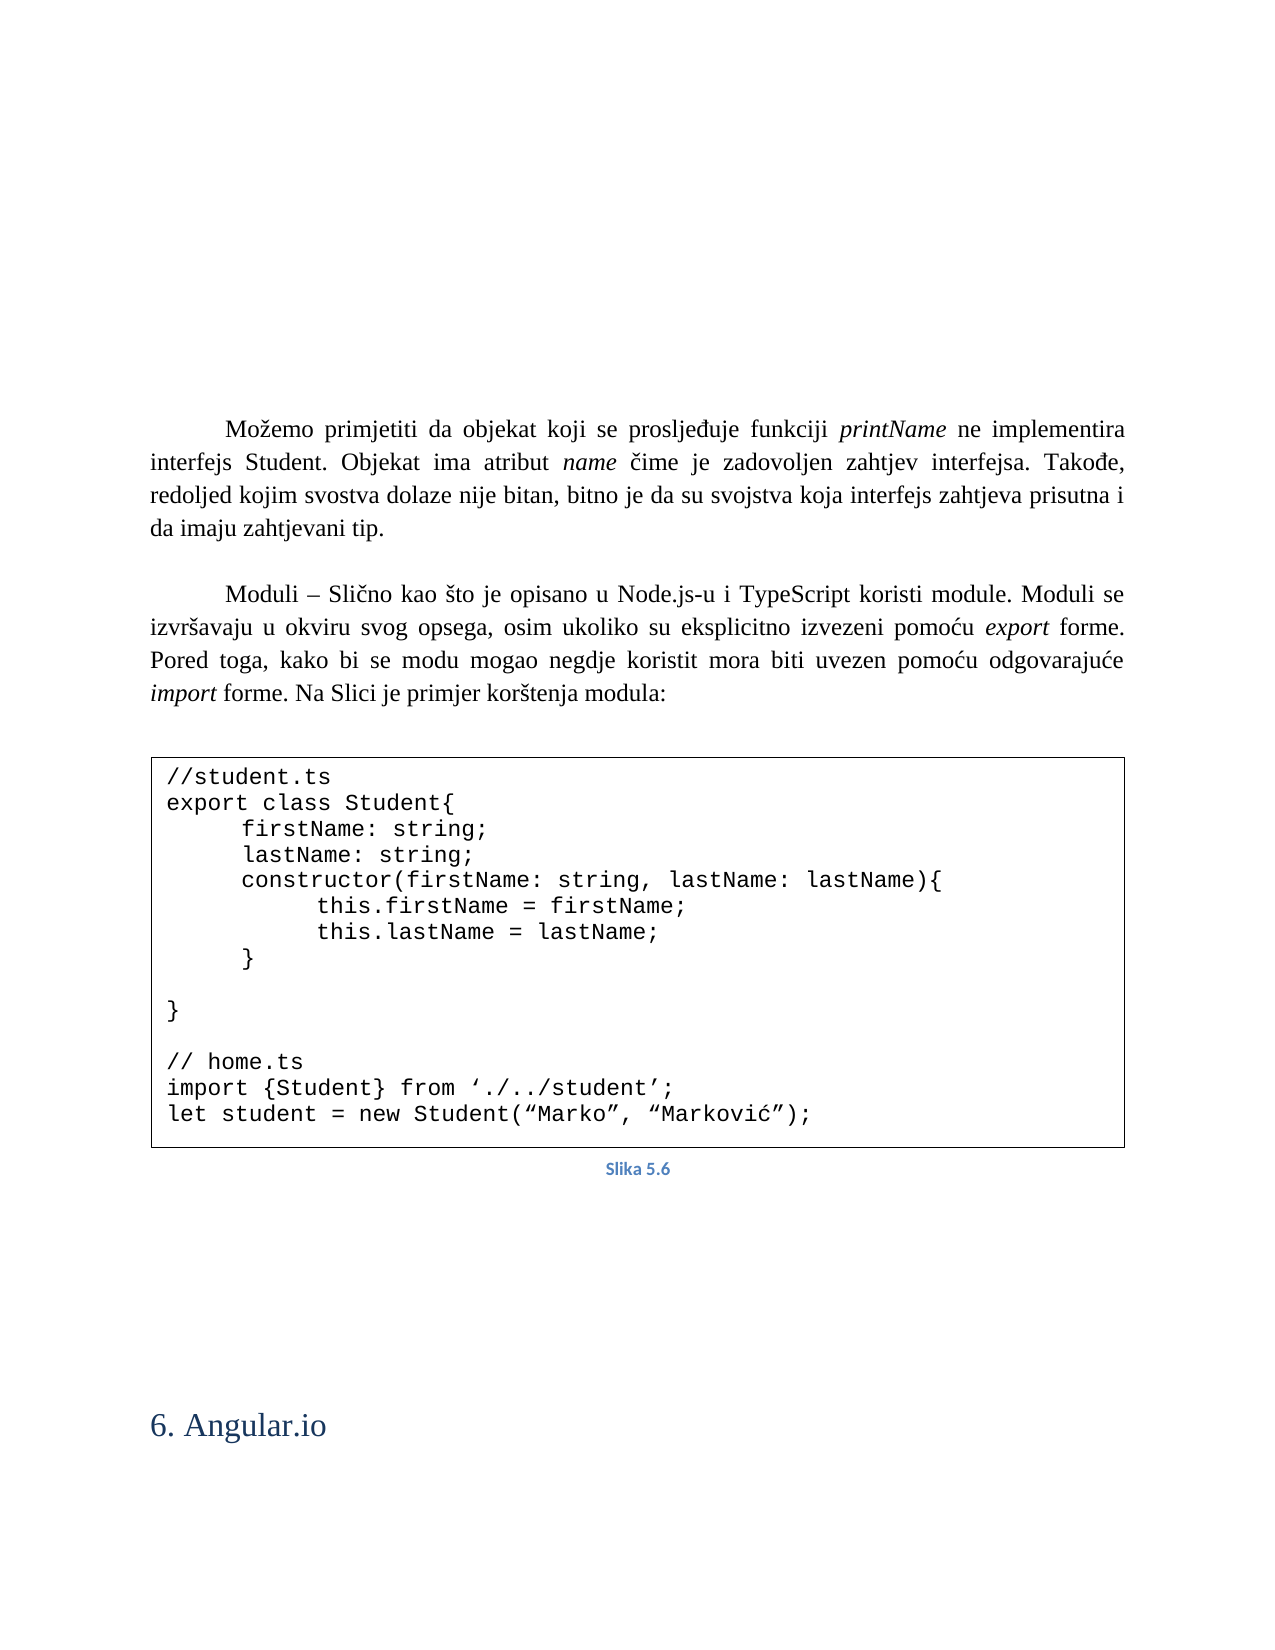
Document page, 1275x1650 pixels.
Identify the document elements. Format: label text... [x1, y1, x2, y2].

text Možemo primjetiti da objekat koji se prosljeđuje funkciji printName ne implementira interfejs Student. Objekat ima atribut name čime je zadovoljen zahtjev interfejsa. Takođe, redoljed kojim svostva dolaze nije bitan, bitno je da su svojstva koja interfejs zahtjeva prisutna i da imaju zahtjevani tip. [150, 414, 1125, 542]
text Moduli – Slično kao što je opisano u Node.js-u i TypeScript koristi module. Moduli se izvršavaju u okviru svog opsega, osim ukoliko su eksplicitno izvezeni pomoću export forme. Pored toga, kako bi se modu mogao negdje koristit mora biti uvezen pomoću odgovarajuće import forme. Na Slici je primjer korštenja modula: [150, 579, 1125, 707]
text 6. Angular.io [150, 1405, 1125, 1443]
